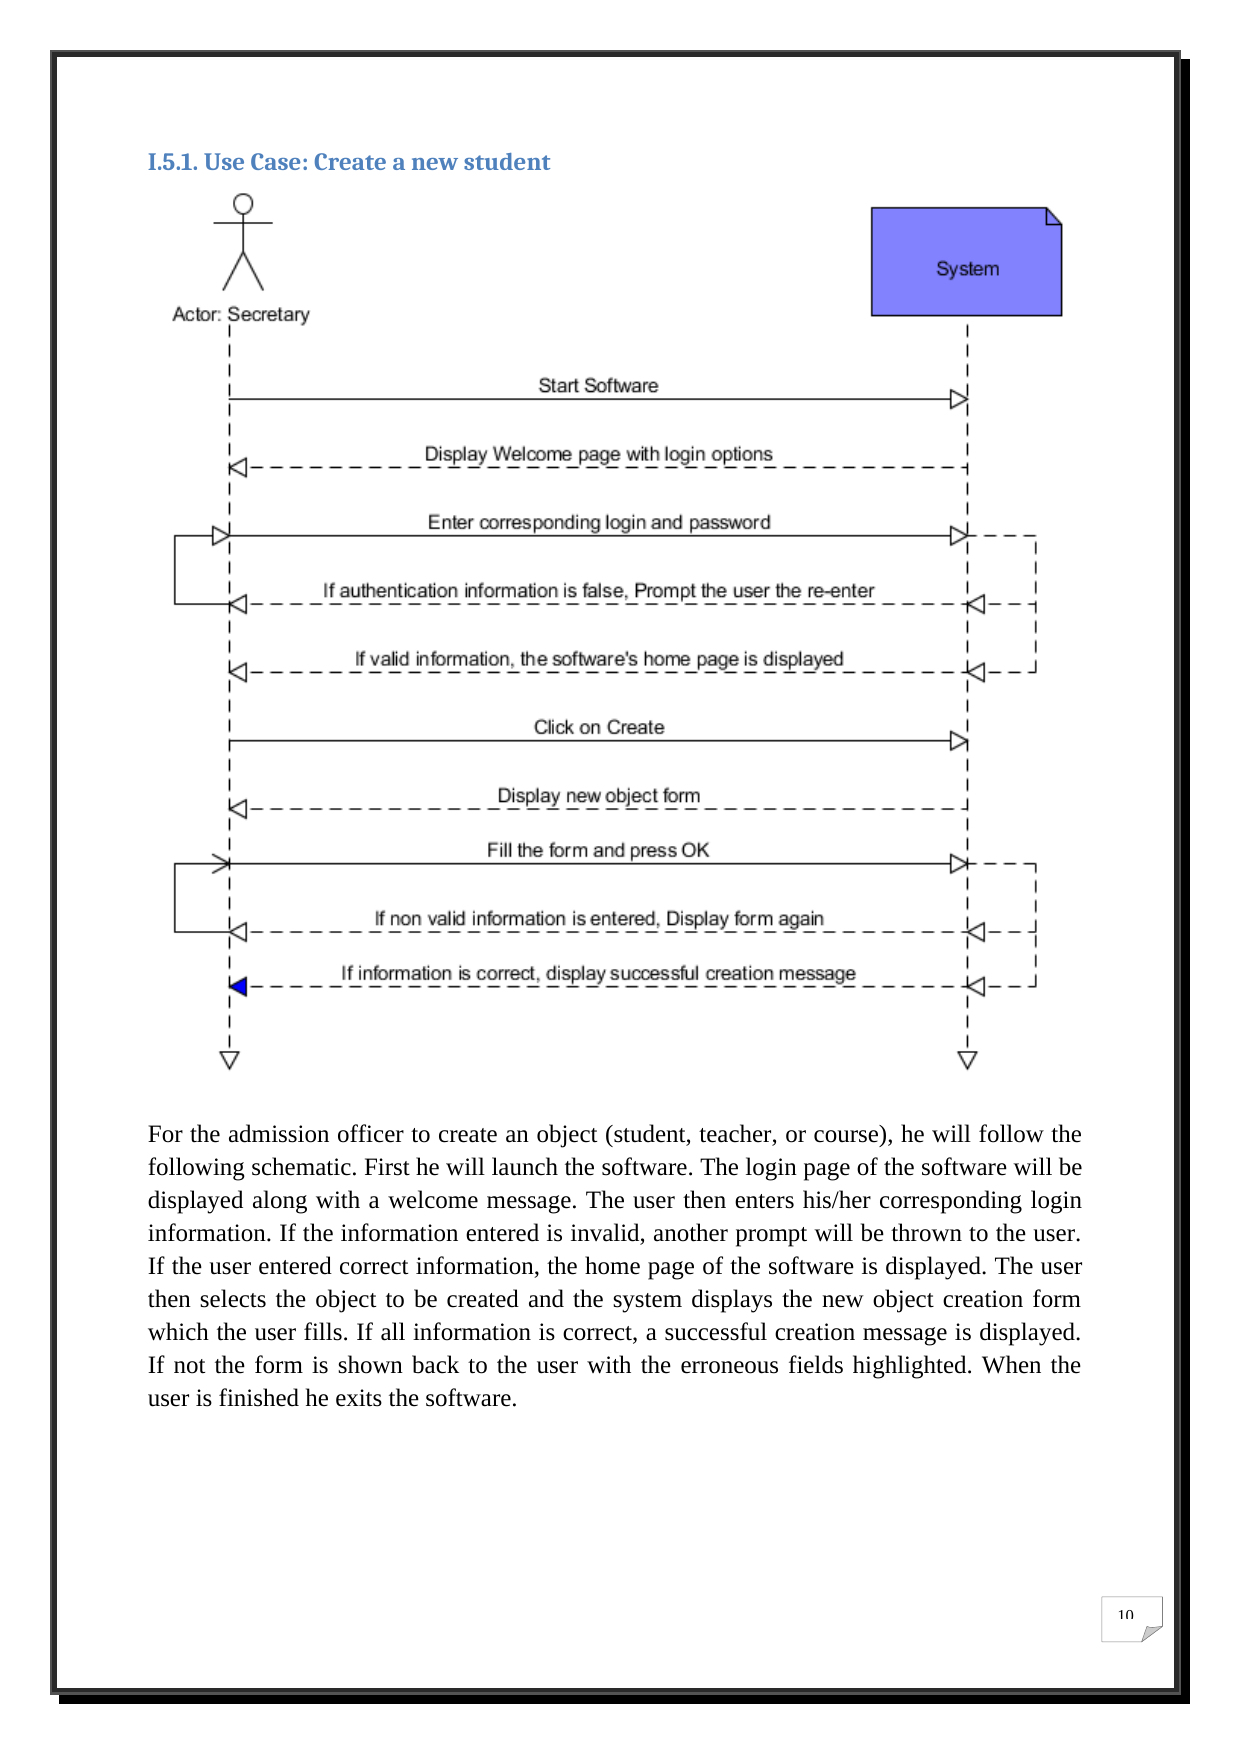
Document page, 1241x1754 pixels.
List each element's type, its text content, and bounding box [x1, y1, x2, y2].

text For the admission officer to create an object (student, teacher, or course), he will follow the following schematic. First he will launch the software. The login page of the software will be displayed along with a welcome message. The user then enters his/her corresponding login information. If the information entered is invalid, another prompt will be thrown to the user. If the user entered correct information, the home page of the software is displayed. The user then selects the object to be created and the system displays the new object creation form which the user fills. If all information is correct, a successful creation message is displayed. If not the form is shown back to the user with the erroneous fields highlighted. When the user is finished he exits the software. [148, 1119, 1083, 1412]
subtitle I.5.1. Use Case: Create a new student [148, 148, 1083, 176]
picture [147, 180, 1093, 1094]
